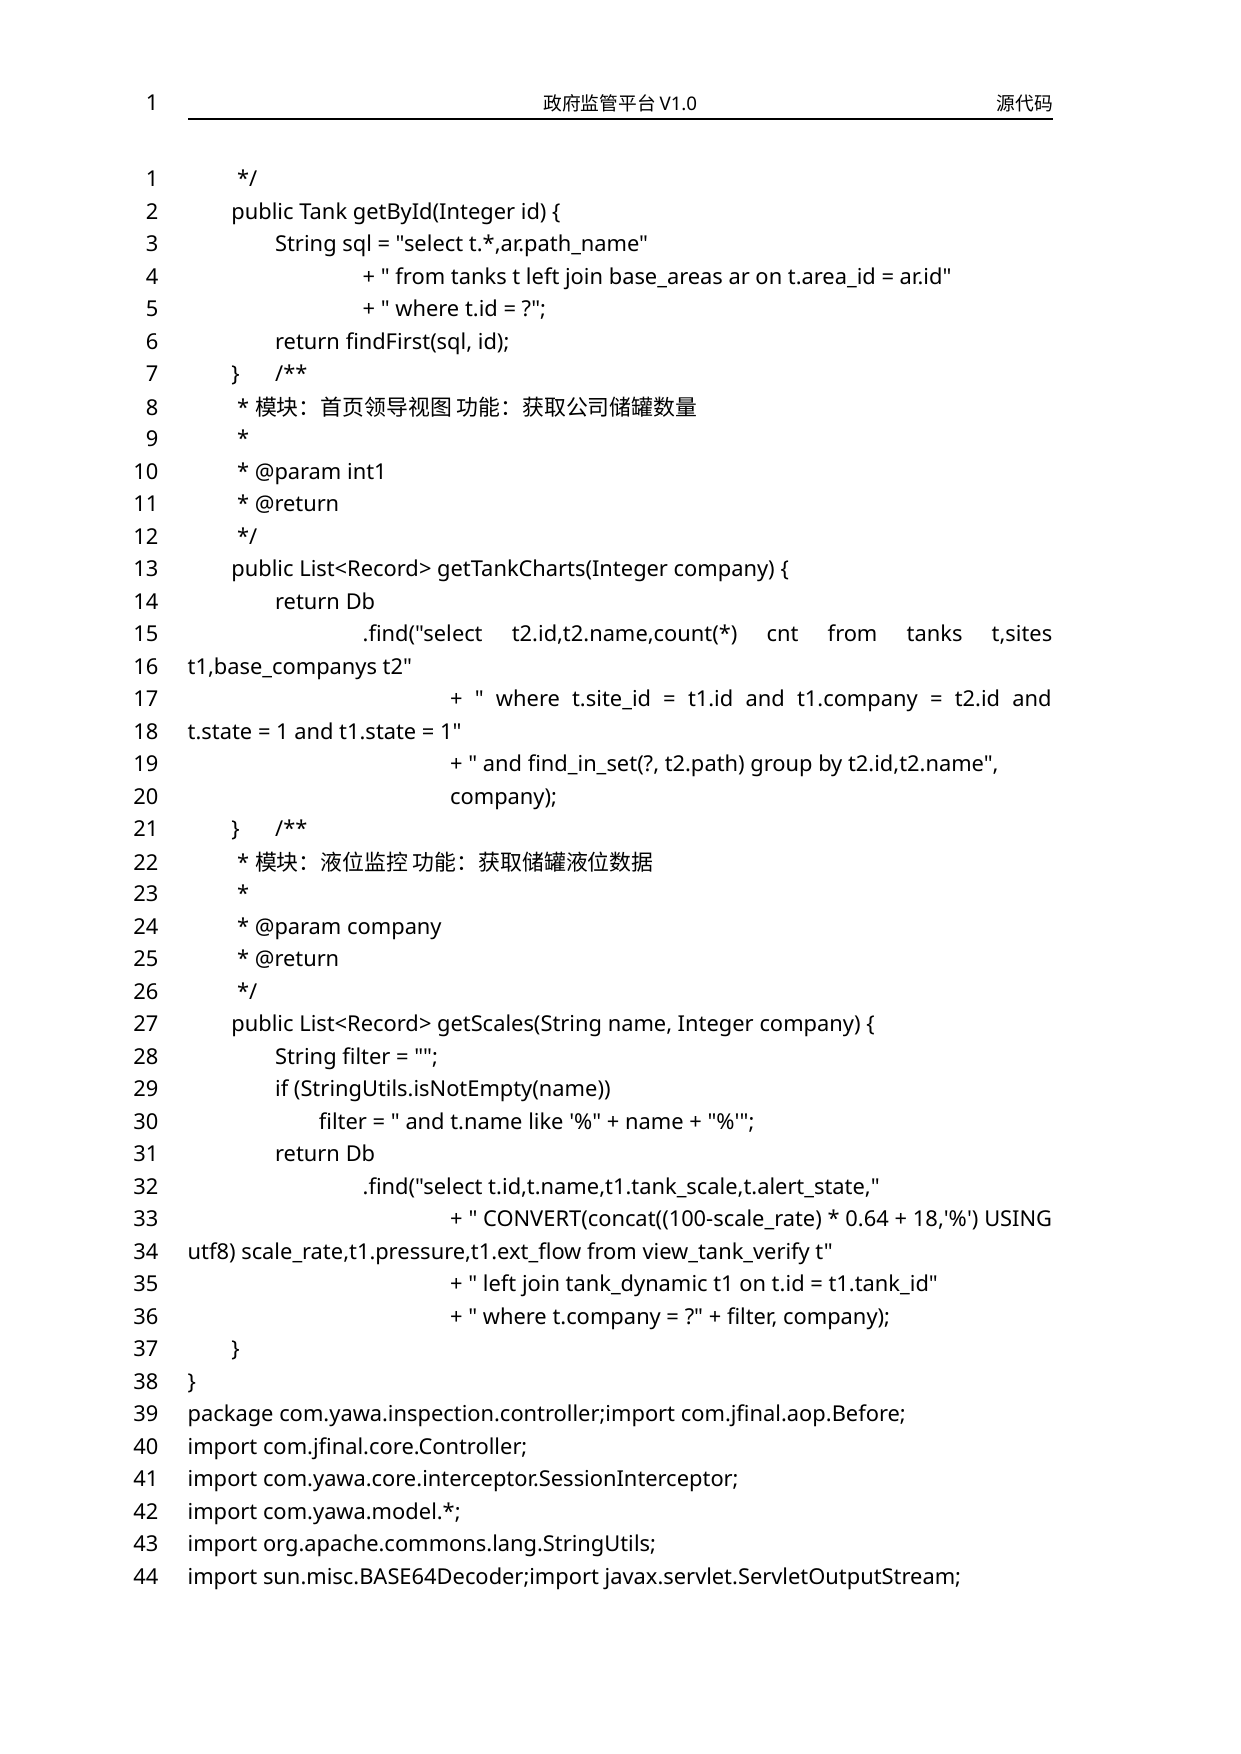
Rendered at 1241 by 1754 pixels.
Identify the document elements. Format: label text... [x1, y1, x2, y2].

text * [187, 877, 1053, 909]
text */ [187, 162, 1053, 194]
text public Tank getById(Integer id) { [187, 194, 1053, 227]
text return findFirst(sql, id); [187, 324, 1053, 357]
text + " left join tank_dynamic t1 on t.id = t1.tank_id" [187, 1267, 1053, 1299]
text */ [187, 519, 1053, 552]
text public List<Record> getTankCharts(Integer company) { [187, 552, 1053, 584]
text if (StringUtils.isNotEmpty(name)) [187, 1072, 1053, 1104]
text + " CONVERT(concat((100-scale_rate) * 0.64 + 18,'%') USING utf8) scale_rate,t1.pressure,t1.ext_flow from view_tank_verify t" [187, 1202, 1053, 1267]
text return Db [187, 584, 1053, 617]
text } /** [187, 812, 1053, 844]
text filter = " and t.name like '%" + name + "%'"; [187, 1104, 1053, 1137]
text } [187, 1364, 1053, 1397]
text import org.apache.commons.lang.StringUtils; [187, 1527, 1053, 1559]
text String filter = ""; [187, 1039, 1053, 1072]
text import com.jfinal.core.Controller; [187, 1429, 1053, 1462]
text * @param company [187, 909, 1053, 942]
text } /** [187, 357, 1053, 389]
text return Db [187, 1137, 1053, 1169]
text package com.yawa.inspection.controller;import com.jfinal.aop.Before; [187, 1397, 1053, 1429]
text * @param int1 [187, 454, 1053, 487]
text import com.yawa.core.interceptor.SessionInterceptor; [187, 1462, 1053, 1494]
text */ [187, 974, 1053, 1007]
text + " where t.id = ?"; [187, 292, 1053, 324]
text .find("select t2.id,t2.name,count(*) cnt from tanks t,sites t1,base_companys t2" [187, 617, 1053, 682]
text } [187, 1332, 1053, 1364]
text * [187, 422, 1053, 454]
text + " and find_in_set(?, t2.path) group by t2.id,t2.name", [187, 747, 1053, 779]
text String sql = "select t.*,ar.path_name" [187, 227, 1053, 259]
text * @return [187, 487, 1053, 519]
text import sun.misc.BASE64Decoder;import javax.servlet.ServletOutputStream; [187, 1559, 1053, 1592]
text import com.yawa.model.*; [187, 1494, 1053, 1527]
text public List<Record> getScales(String name, Integer company) { [187, 1007, 1053, 1039]
text + " where t.company = ?" + filter, company); [187, 1299, 1053, 1332]
text * @return [187, 942, 1053, 974]
text * 模块：首页领导视图 功能：获取公司储罐数量 [187, 389, 1053, 422]
text * 模块：液位监控 功能：获取储罐液位数据 [187, 844, 1053, 877]
text .find("select t.id,t.name,t1.tank_scale,t.alert_state," [187, 1169, 1053, 1202]
text + " where t.site_id = t1.id and t1.company = t2.id and t.state = 1 and t1.state = 1" [187, 682, 1053, 747]
text company); [187, 779, 1053, 812]
text + " from tanks t left join base_areas ar on t.area_id = ar.id" [187, 259, 1053, 292]
